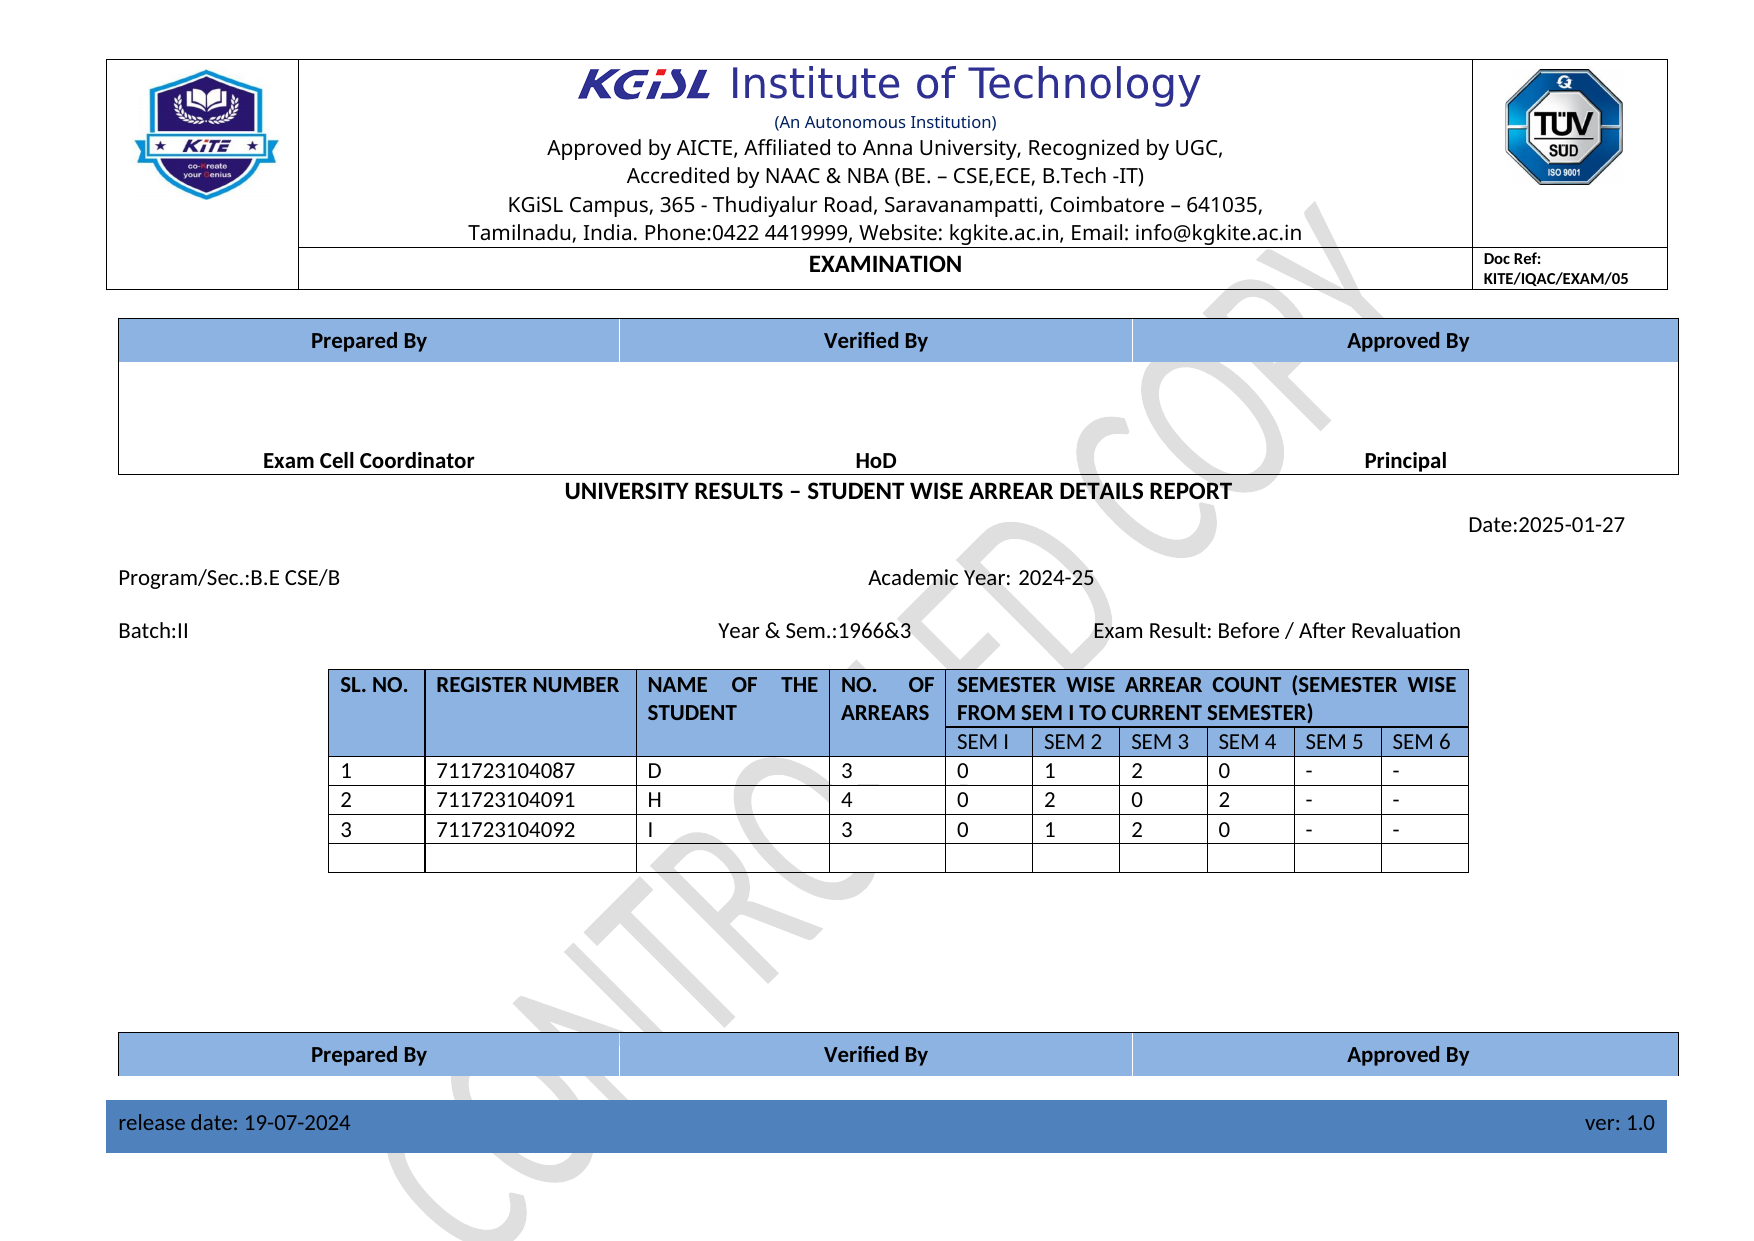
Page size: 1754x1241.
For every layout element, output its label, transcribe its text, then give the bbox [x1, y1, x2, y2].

text UNIVERSITY RESULTS – STUDENT WISE ARREAR DETAILS REPORT [118, 475, 1679, 506]
table_cell 1 [1033, 757, 1119, 784]
table_cell SEM I [946, 728, 1032, 756]
picture [560, 60, 1216, 111]
table_cell 1 [329, 757, 424, 784]
text Batch:II Year & Sem.:1966&3 Exam Result: Before / After Revaluation [118, 616, 1679, 644]
table_cell 0 [1208, 815, 1294, 843]
table_cell - [1295, 757, 1381, 784]
table_cell 1 [1033, 815, 1119, 843]
table_header NAME OF THE STUDENT [637, 670, 829, 756]
table_cell - [1295, 786, 1381, 814]
table_cell 2 [1033, 786, 1119, 814]
table_cell [1208, 844, 1294, 872]
table_cell - [1295, 815, 1381, 843]
table_cell 2 [329, 786, 424, 814]
text Program/Sec.:B.E CSE/B Academic Year: 2024-25 [118, 563, 1679, 591]
table_cell 0 [946, 757, 1032, 784]
table_cell SEM 2 [1033, 728, 1119, 756]
table_cell 4 [830, 786, 945, 814]
table_cell 2 [1208, 786, 1294, 814]
table_cell - [1382, 815, 1468, 843]
table_header SEMESTER WISE ARREAR COUNT (SEMESTER WISE FROM SEM I TO CURRENT SEMESTER) [946, 670, 1468, 726]
table_cell SEM 6 [1382, 728, 1468, 756]
table_cell - [1382, 757, 1468, 784]
table_cell [637, 844, 829, 872]
table_cell [329, 844, 424, 872]
table_cell 2 [1120, 757, 1207, 784]
table_cell [426, 844, 636, 872]
table_cell 0 [1208, 757, 1294, 784]
table_header Approved By [1133, 319, 1678, 362]
table_cell [1120, 844, 1207, 872]
table_header Verified By [620, 1033, 1132, 1076]
table_cell 0 [946, 786, 1032, 814]
table_cell [946, 844, 1032, 872]
table_cell 711723104087 [426, 757, 636, 784]
table_header Approved By [1133, 1033, 1678, 1076]
table_cell [1382, 844, 1468, 872]
table_cell - [1382, 786, 1468, 814]
table_cell HoD [620, 362, 1132, 474]
table_header REGISTER NUMBER [426, 670, 636, 756]
table_cell 3 [830, 757, 945, 784]
table_cell 3 [830, 815, 945, 843]
table_cell SEM 4 [1208, 728, 1294, 756]
table_cell H [637, 786, 829, 814]
table_cell Exam Cell Coordinator [119, 362, 619, 474]
table_cell SEM 3 [1120, 728, 1207, 756]
table_cell [1295, 844, 1381, 872]
table_header NO. OF ARREARS [830, 670, 945, 756]
picture [1505, 69, 1623, 185]
table_cell 0 [1120, 786, 1207, 814]
table_cell Principal [1133, 362, 1678, 474]
table_cell I [637, 815, 829, 843]
table_cell 0 [946, 815, 1032, 843]
table_cell D [637, 757, 829, 784]
table_cell 2 [1120, 815, 1207, 843]
table_header Prepared By [119, 319, 619, 362]
table_header SL. NO. [329, 670, 424, 756]
table_header Verified By [620, 319, 1132, 362]
picture [131, 68, 280, 200]
table_cell [830, 844, 945, 872]
table_header Prepared By [119, 1033, 619, 1076]
table_cell 711723104092 [426, 815, 636, 843]
table_cell 3 [329, 815, 424, 843]
table_cell SEM 5 [1295, 728, 1381, 756]
table_cell 711723104091 [426, 786, 636, 814]
table_cell [1033, 844, 1119, 872]
text Date:2025-01-27 [1431, 510, 1679, 538]
